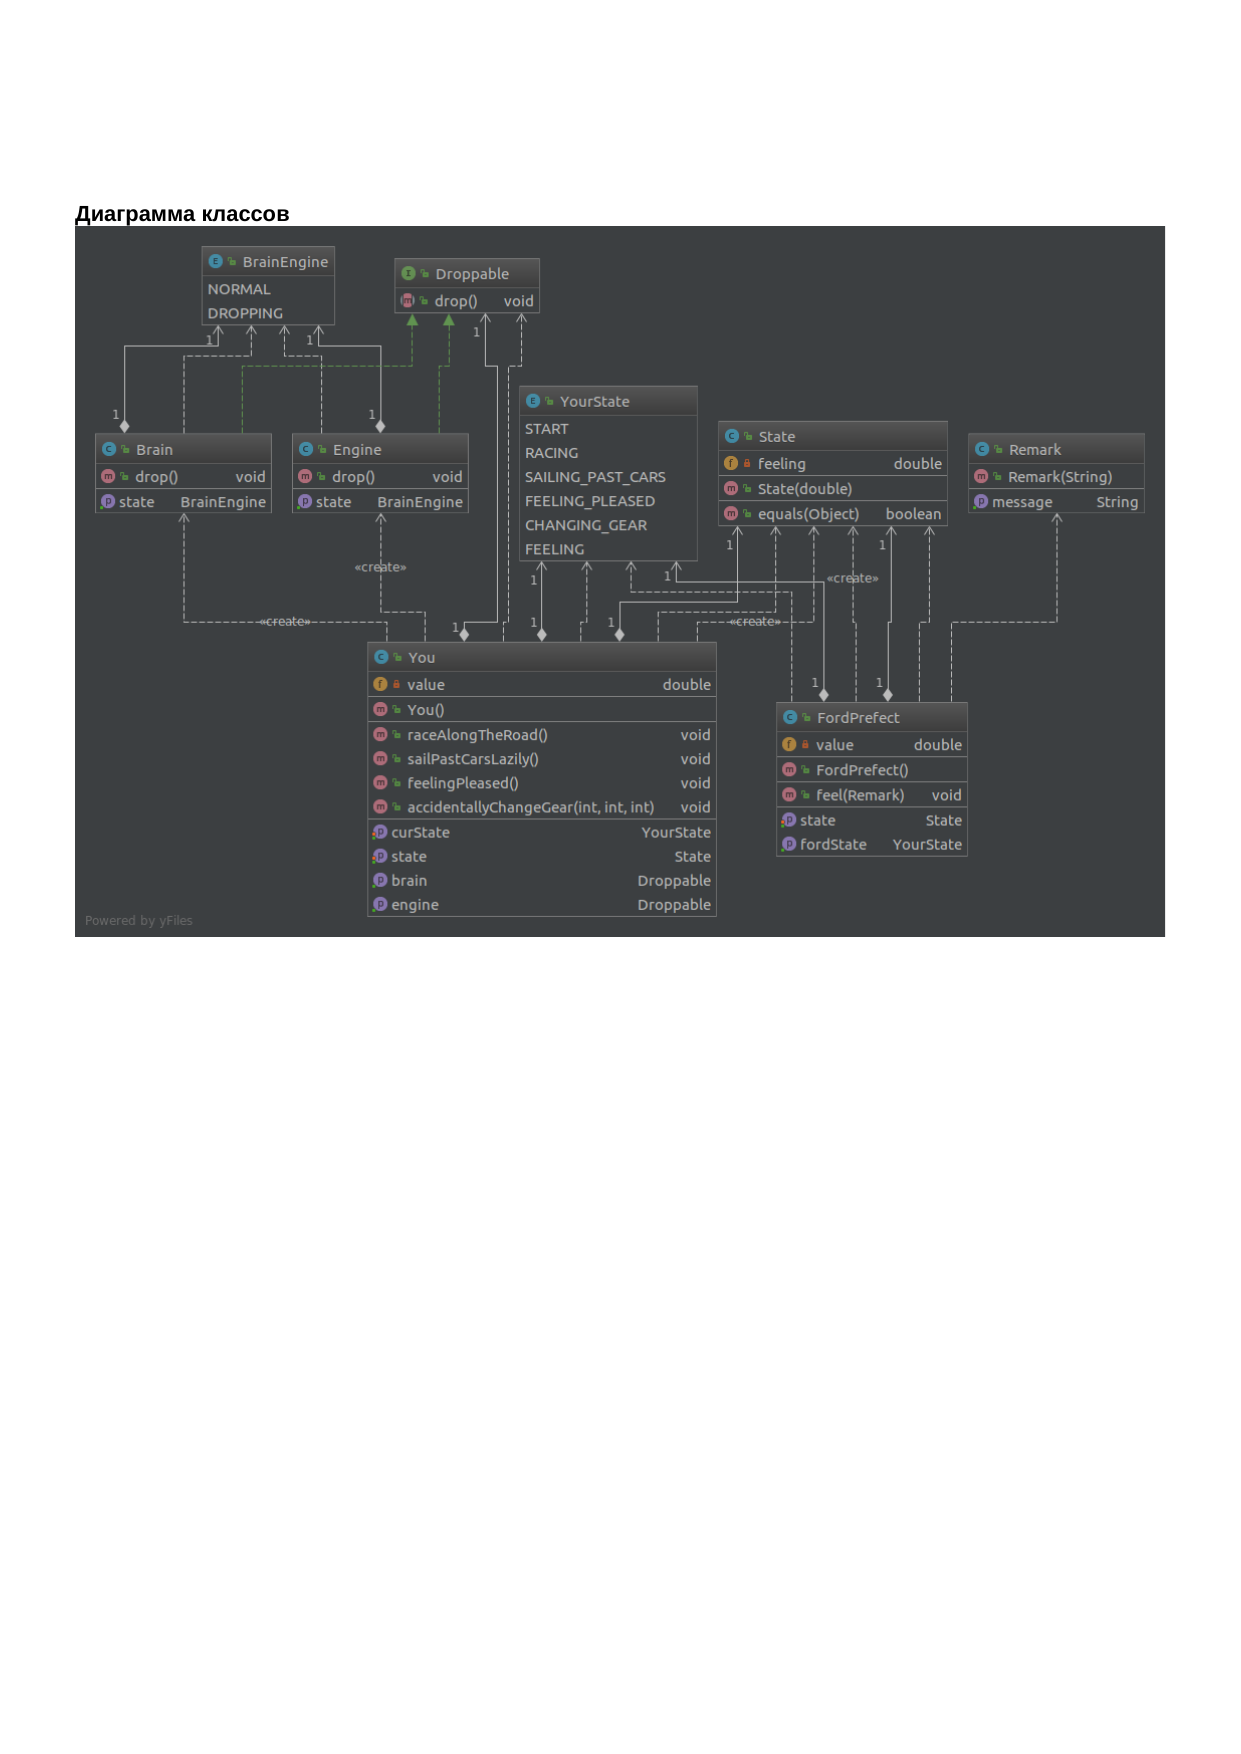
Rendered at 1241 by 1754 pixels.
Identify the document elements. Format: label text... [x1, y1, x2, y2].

picture [75, 226, 1166, 937]
text Диаграмма классов [75, 201, 1165, 226]
